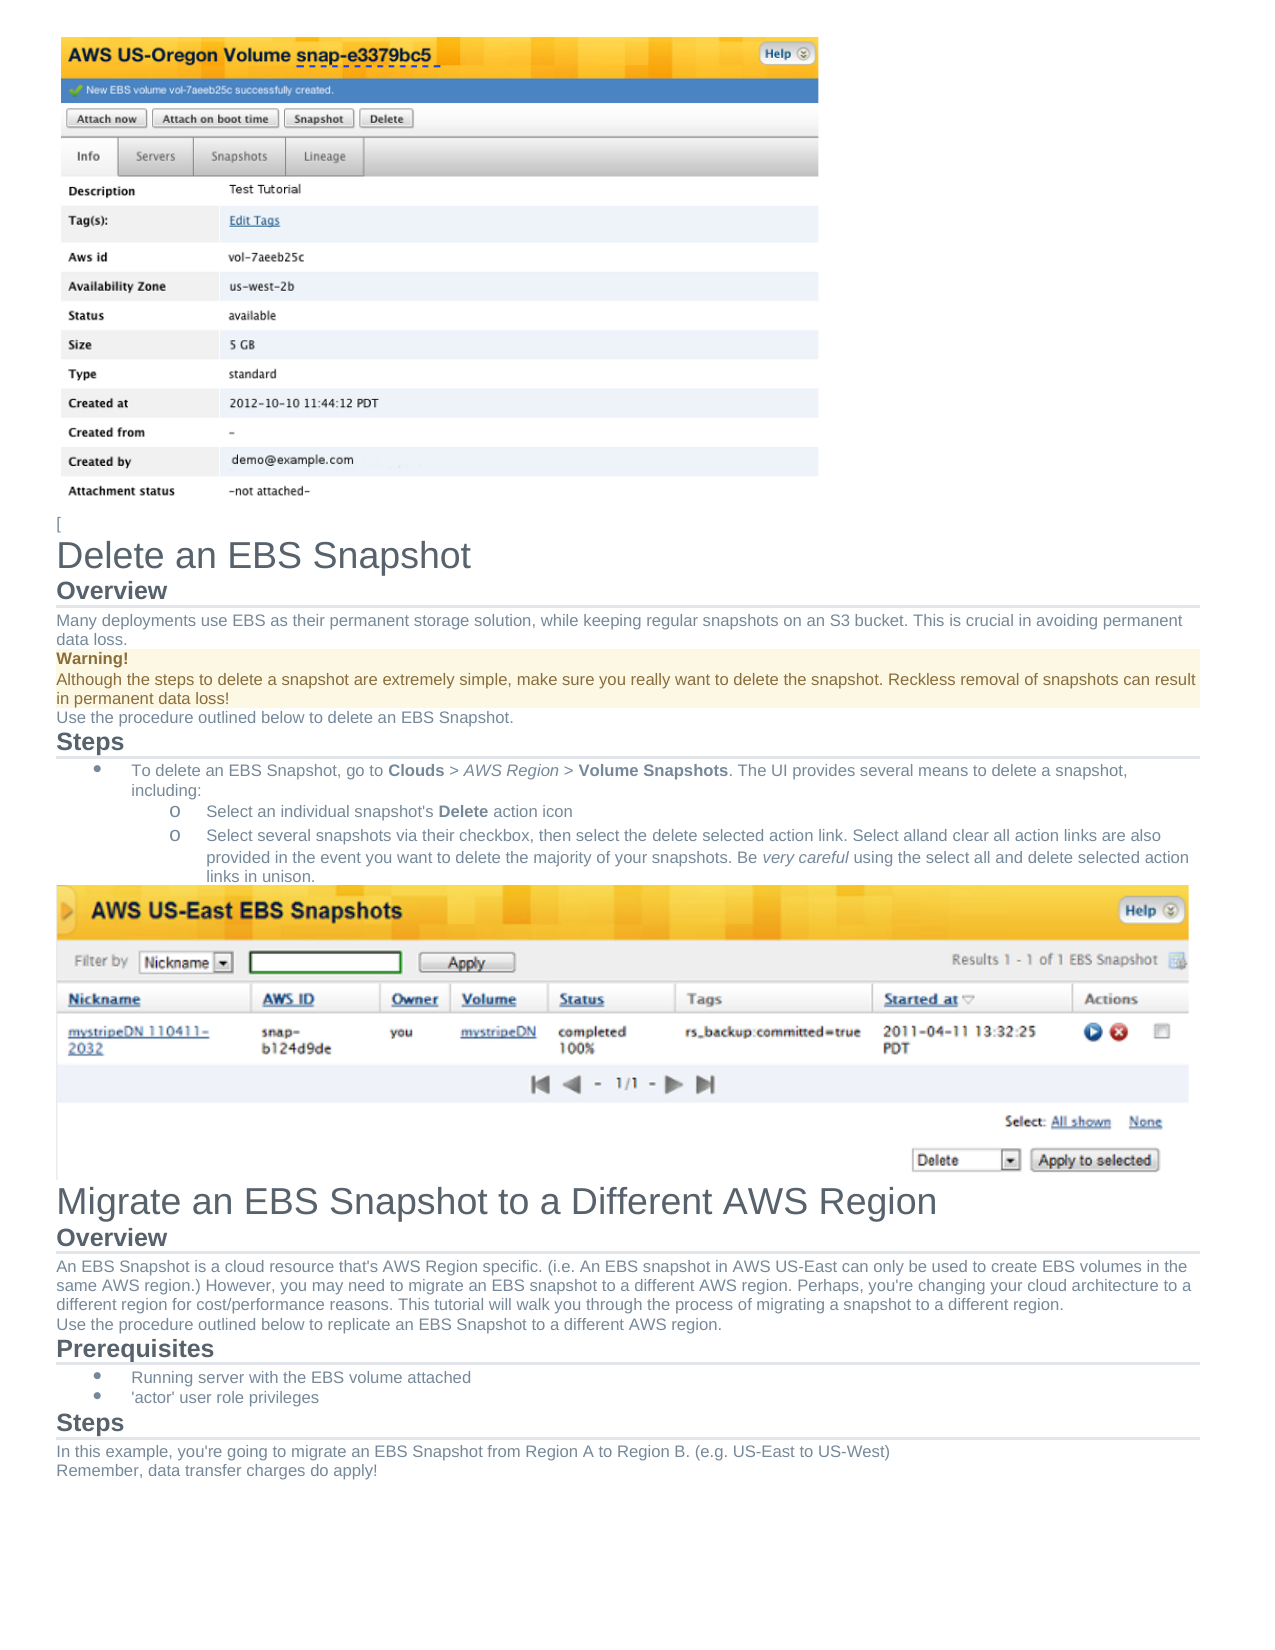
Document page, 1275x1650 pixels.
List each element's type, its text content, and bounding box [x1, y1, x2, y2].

subtitle Steps [56, 727, 1200, 756]
subtitle Prerequisites [56, 1333, 1200, 1362]
subtitle Steps [56, 1408, 1200, 1437]
text In this example, you're going to migrate an EBS Snapshot from Region A to Region B. (e.g. US-East to US-West) [56, 1442, 1200, 1461]
list To delete an EBS Snapshot, go to Clouds > AWS Region > Volume Snapshots. The UI provides several means to delete a snapshot, including: [94, 761, 1200, 800]
text Many deployments use EBS as their permanent storage solution, while keeping regular snapshots on an S3 bucket. This is crucial in avoiding permanent data loss. [56, 610, 1200, 649]
text An EBS Snapshot is a cloud resource that's AWS Region specific. (i.e. An EBS snapshot in AWS US-East can only be used to create EBS volumes in the same AWS region.) However, you may need to migrate an EBS snapshot to a different AWS region. Perhaps, you're changing your cloud architecture to a different region for cost/performance reasons. This tutorial will walk you through the process of migrating a snapshot to a different region. [56, 1257, 1200, 1314]
subtitle Delete an EBS Snapshot [56, 533, 1200, 576]
list Select several snapshots via their checkbox, then select the delete selected action link. Select alland clear all action links are also provided in the event you want to delete the majority of your snapshots. Be very careful using the select all and delete selected action links in unison. [169, 824, 1200, 886]
subtitle Migrate an EBS Snapshot to a Different AWS Region [56, 1179, 1200, 1223]
text Remember, data transfer charges do apply! [56, 1461, 1200, 1480]
text Warning! [56, 649, 1200, 668]
text Use the procedure outlined below to replicate an EBS Snapshot to a different AWS region. [56, 1314, 1200, 1333]
picture [61, 37, 819, 530]
list 'actor' user role privileges [94, 1388, 1200, 1408]
text Although the steps to delete a snapshot are extremely simple, make sure you really want to delete the snapshot. Reckless removal of snapshots can result in permanent data loss! [56, 669, 1200, 708]
list Running server with the EBS volume attached [94, 1368, 1200, 1388]
list Select an individual snapshot's Delete action icon [169, 800, 1200, 824]
picture [56, 885, 1189, 1180]
text Use the procedure outlined below to delete an EBS Snapshot. [56, 708, 1200, 727]
subtitle Overview [56, 576, 1200, 605]
subtitle Overview [56, 1223, 1200, 1251]
